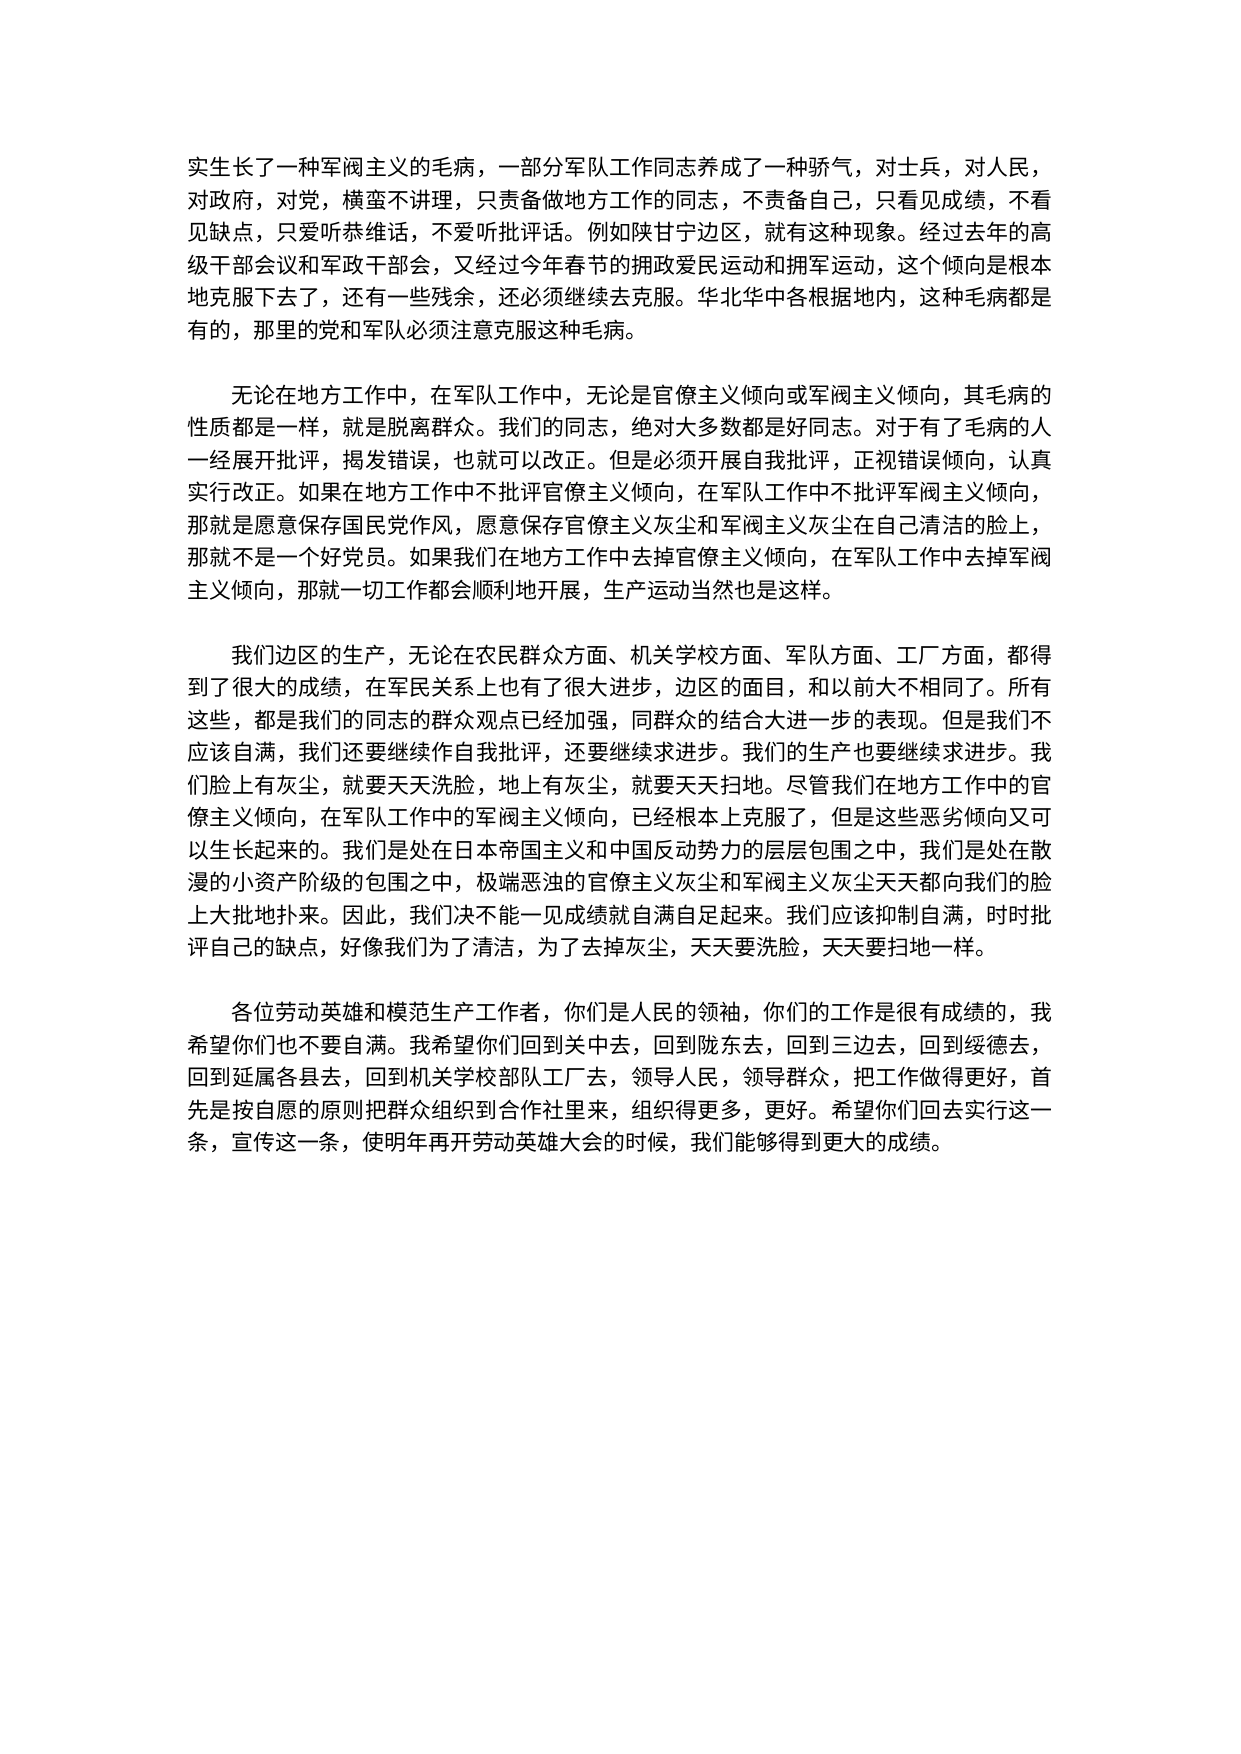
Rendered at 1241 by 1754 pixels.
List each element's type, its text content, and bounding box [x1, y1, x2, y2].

text 我们边区的生产，无论在农民群众方面、机关学校方面、军队方面、工厂方面，都得到了很大的成绩，在军民关系上也有了很大进步，边区的面目，和以前大不相同了。所有这些，都是我们的同志的群众观点已经加强，同群众的结合大进一步的表现。但是我们不应该自满，我们还要继续作自我批评，还要继续求进步。我们的生产也要继续求进步。我们脸上有灰尘，就要天天洗脸，地上有灰尘，就要天天扫地。尽管我们在地方工作中的官僚主义倾向，在军队工作中的军阀主义倾向，已经根本上克服了，但是这些恶劣倾向又可以生长起来的。我们是处在日本帝国主义和中国反动势力的层层包围之中，我们是处在散漫的小资产阶级的包围之中，极端恶浊的官僚主义灰尘和军阀主义灰尘天天都向我们的脸上大批地扑来。因此，我们决不能一见成绩就自满自足起来。我们应该抑制自满，时时批评自己的缺点，好像我们为了清洁，为了去掉灰尘，天天要洗脸，天天要扫地一样。 [187, 637, 1053, 962]
text 无论在地方工作中，在军队工作中，无论是官僚主义倾向或军阀主义倾向，其毛病的性质都是一样，就是脱离群众。我们的同志，绝对大多数都是好同志。对于有了毛病的人，一经展开批评，揭发错误，也就可以改正。但是必须开展自我批评，正视错误倾向，认真实行改正。如果在地方工作中不批评官僚主义倾向，在军队工作中不批评军阀主义倾向，那就是愿意保存国民党作风，愿意保存官僚主义灰尘和军阀主义灰尘在自己清洁的脸上，那就不是一个好党员。如果我们在地方工作中去掉官僚主义倾向，在军队工作中去掉军阀主义倾向，那就一切工作都会顺利地开展，生产运动当然也是这样。 [187, 377, 1053, 605]
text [187, 150, 1053, 345]
text 各位劳动英雄和模范生产工作者，你们是人民的领袖，你们的工作是很有成绩的，我希望你们也不要自满。我希望你们回到关中去，回到陇东去，回到三边去，回到绥德去，回到延属各县去，回到机关学校部队工厂去，领导人民，领导群众，把工作做得更好，首先是按自愿的原则把群众组织到合作社里来，组织得更多，更好。希望你们回去实行这一条，宣传这一条，使明年再开劳动英雄大会的时候，我们能够得到更大的成绩。 [187, 995, 1053, 1157]
